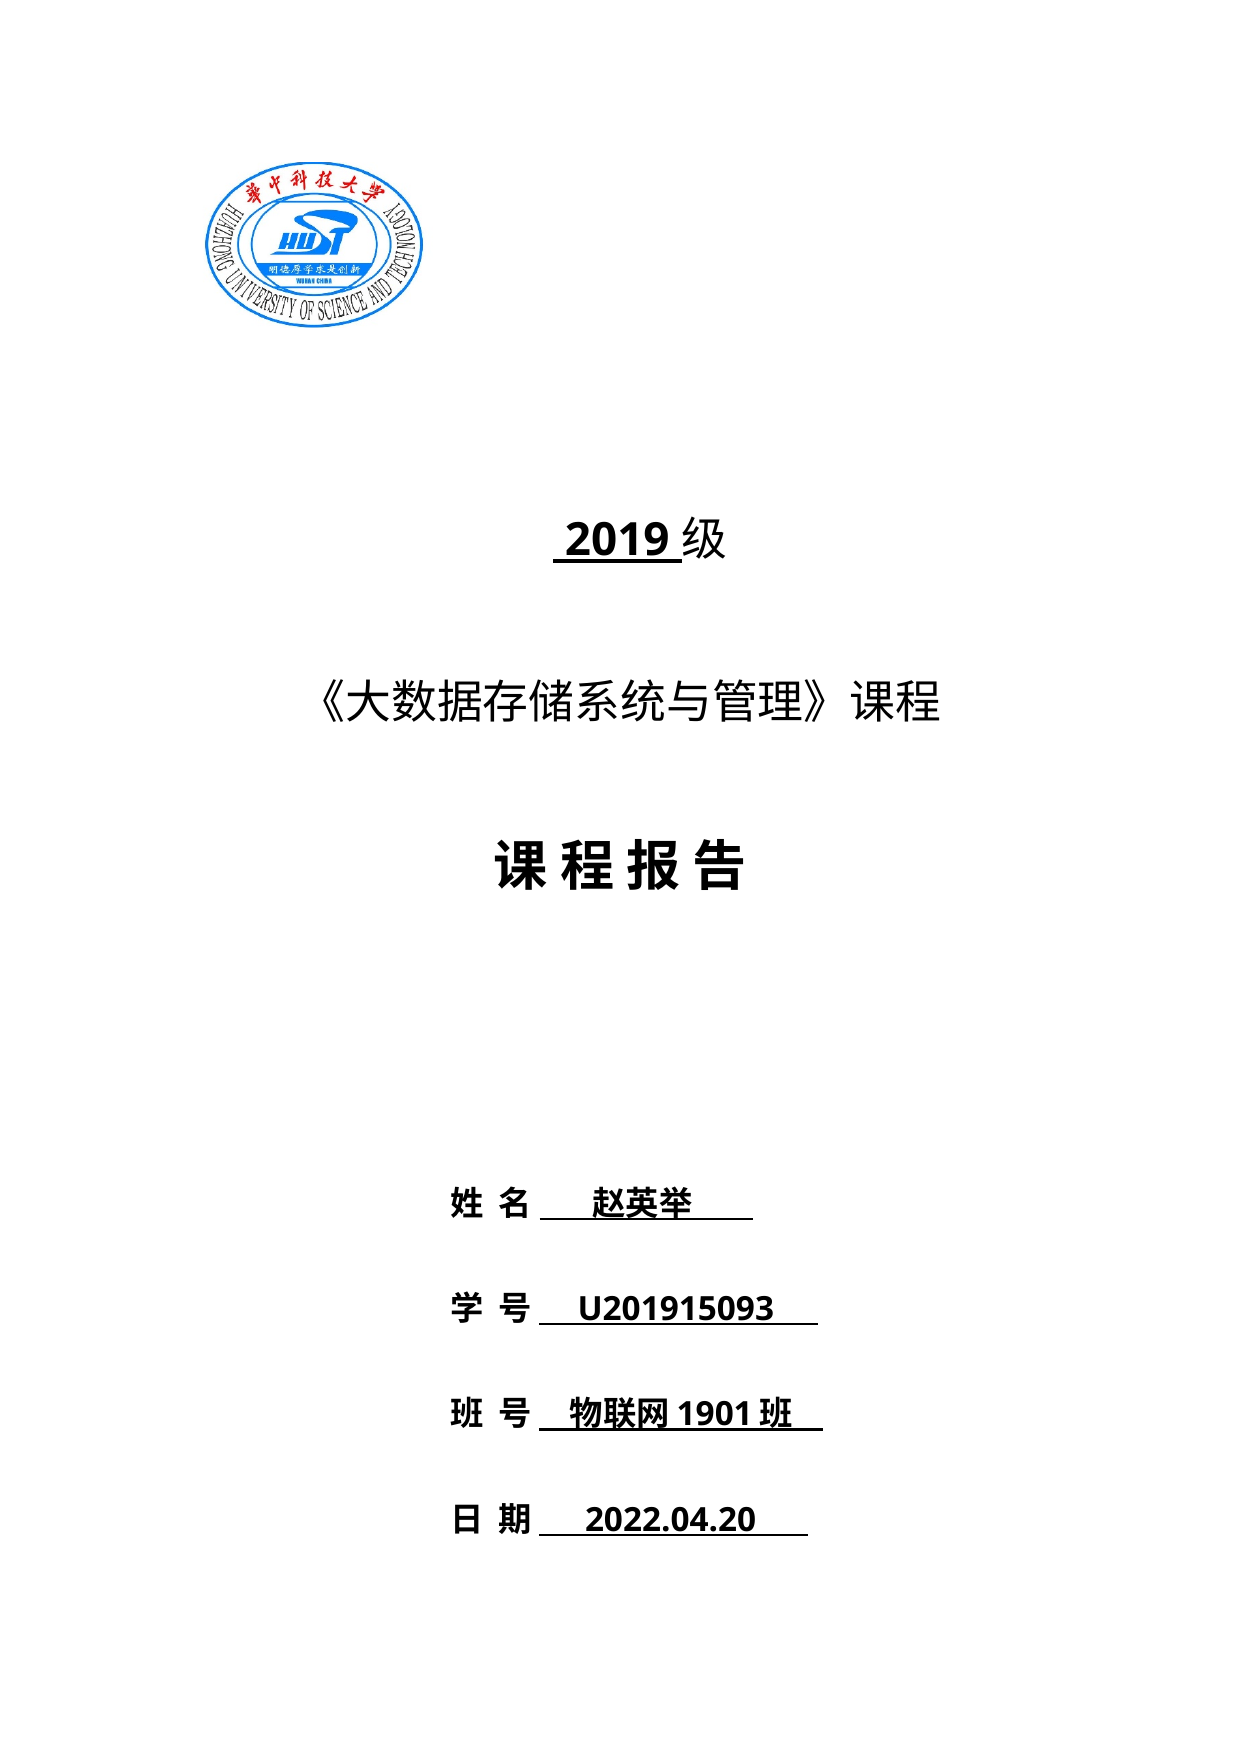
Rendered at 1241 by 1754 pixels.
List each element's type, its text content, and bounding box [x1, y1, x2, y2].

text 《大数据存储系统与管理》课程 [187, 649, 1053, 747]
text 2019 级 [187, 487, 1053, 584]
picture [192, 162, 445, 328]
text 班 号 物联网1901班 [450, 1379, 1053, 1444]
text 课 程 报 告 [187, 813, 1053, 911]
text 姓 名 赵英举 [450, 1168, 1053, 1233]
text 日 期 2022.04.20 [450, 1484, 1053, 1549]
text 学 号 U201915093 [450, 1273, 1053, 1338]
